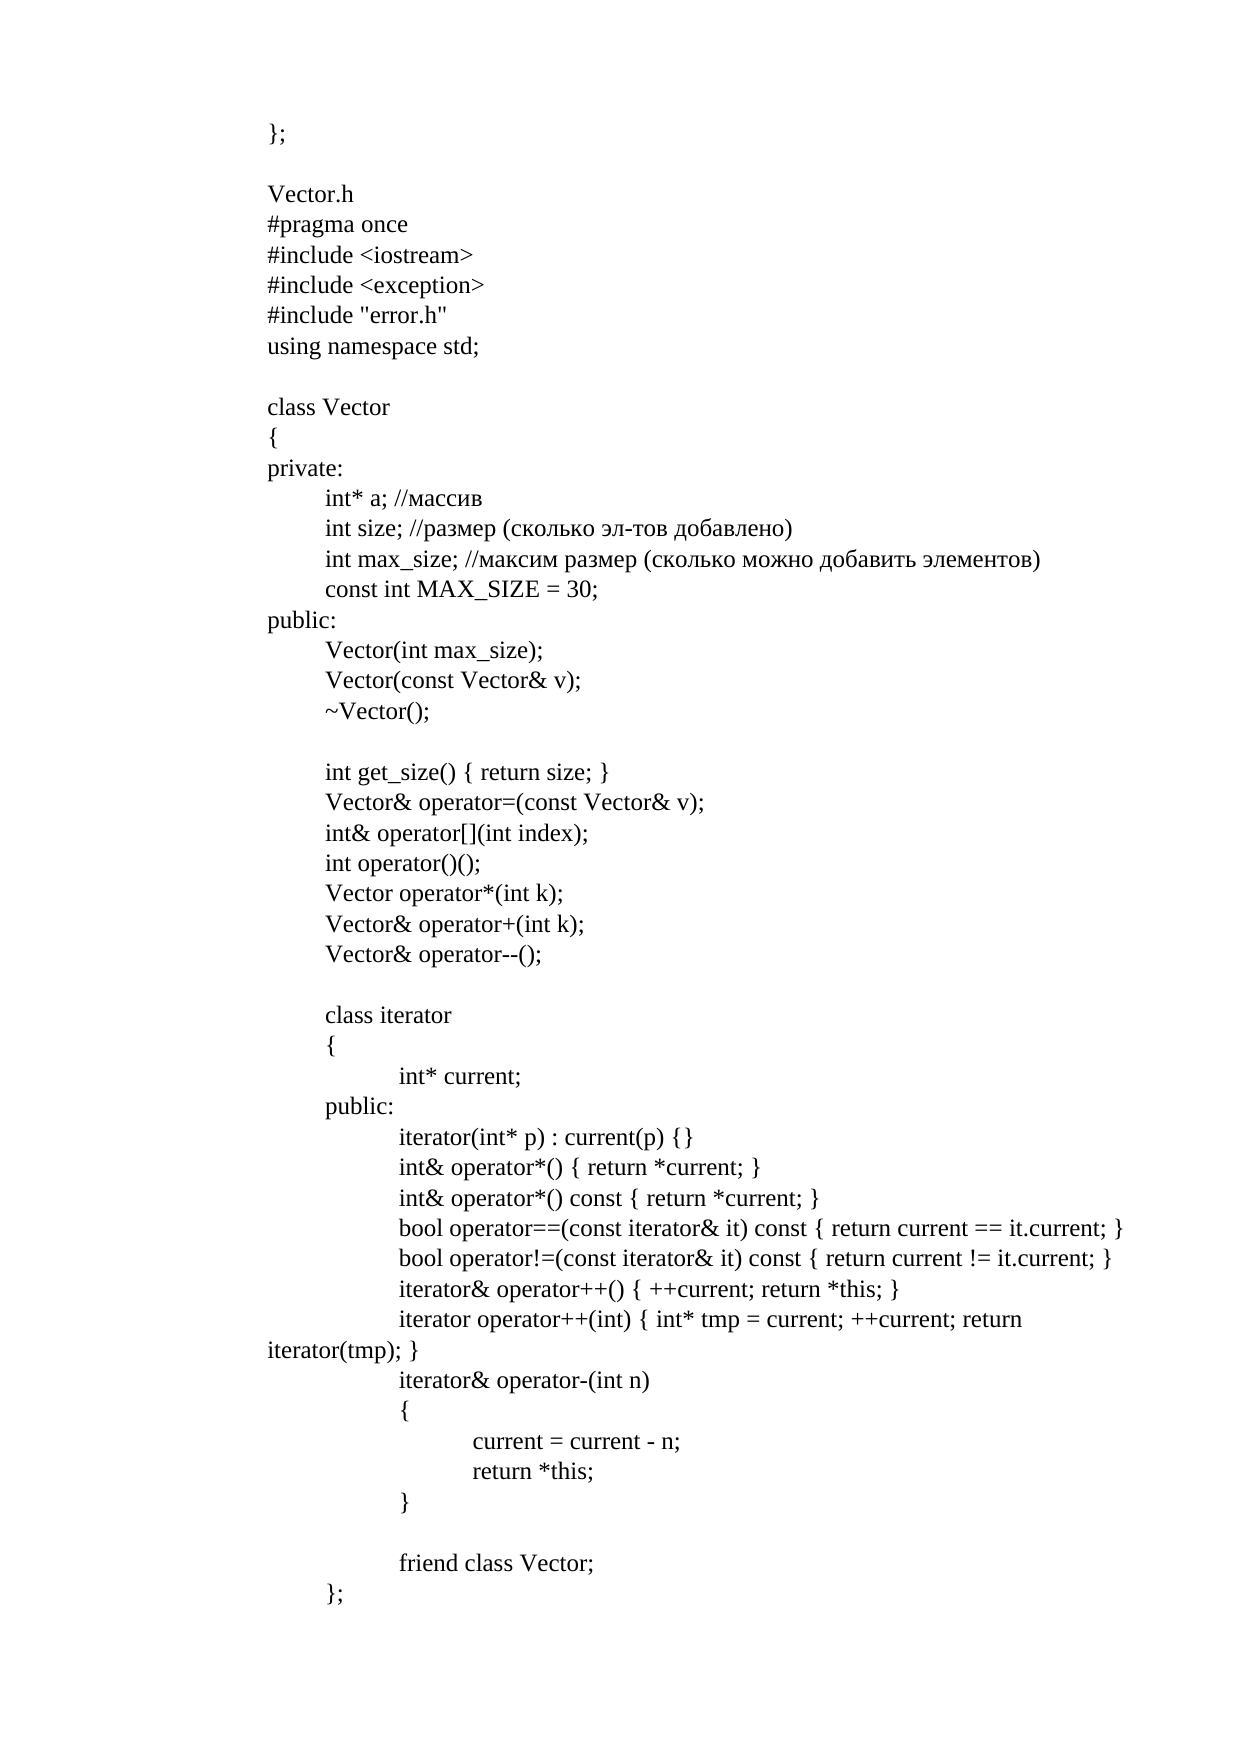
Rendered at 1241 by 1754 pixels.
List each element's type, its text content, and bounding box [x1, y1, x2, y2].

list using namespace std; [267, 331, 1152, 360]
list public: [267, 605, 1152, 633]
list int get_size() { return size; } [267, 757, 1152, 786]
list iterator(int* p) : current(p) {} [267, 1122, 1152, 1151]
list Vector& operator+(int k); [267, 909, 1152, 938]
list friend class Vector; [267, 1548, 1152, 1576]
list { [267, 1396, 1152, 1424]
list Vector& operator=(const Vector& v); [267, 787, 1152, 816]
list class iterator [267, 1000, 1152, 1029]
list int& operator[](int index); [267, 818, 1152, 846]
list bool operator!=(const iterator& it) const { return current != it.current; } [267, 1243, 1152, 1272]
list Vector.h [267, 179, 1152, 208]
list class Vector [267, 392, 1152, 421]
list } [267, 1487, 1152, 1516]
list int operator()(); [267, 848, 1152, 877]
list int& operator*() const { return *current; } [267, 1183, 1152, 1211]
list int max_size; //максим размер (сколько можно добавить элементов) [267, 544, 1152, 573]
list current = current - n; [267, 1426, 1152, 1455]
list const int MAX_SIZE = 30; [267, 574, 1152, 603]
list Vector& operator--(); [267, 939, 1152, 968]
list int* a; //массив [267, 483, 1152, 512]
list #include <exception> [267, 270, 1152, 299]
list Vector(int max_size); [267, 635, 1152, 664]
list }; [267, 118, 1152, 147]
list { [267, 1031, 1152, 1059]
list int size; //размер (сколько эл-тов добавлено) [267, 513, 1152, 542]
list { [267, 422, 1152, 451]
list int* current; [267, 1061, 1152, 1090]
list #pragma once [267, 209, 1152, 238]
list private: [267, 453, 1152, 481]
list iterator& operator-(int n) [267, 1365, 1152, 1394]
list int& operator*() { return *current; } [267, 1152, 1152, 1181]
list Vector operator*(int k); [267, 878, 1152, 907]
list return *this; [267, 1456, 1152, 1485]
list iterator& operator++() { ++current; return *this; } [267, 1274, 1152, 1303]
list }; [267, 1578, 1152, 1607]
list #include <iostream> [267, 240, 1152, 268]
list #include "error.h" [267, 301, 1152, 329]
list ~Vector(); [267, 696, 1152, 725]
list bool operator==(const iterator& it) const { return current == it.current; } [267, 1213, 1152, 1242]
list iterator operator++(int) { int* tmp = current; ++current; return iterator(tmp); } [267, 1304, 1152, 1363]
list Vector(const Vector& v); [267, 666, 1152, 694]
list public: [267, 1091, 1152, 1120]
